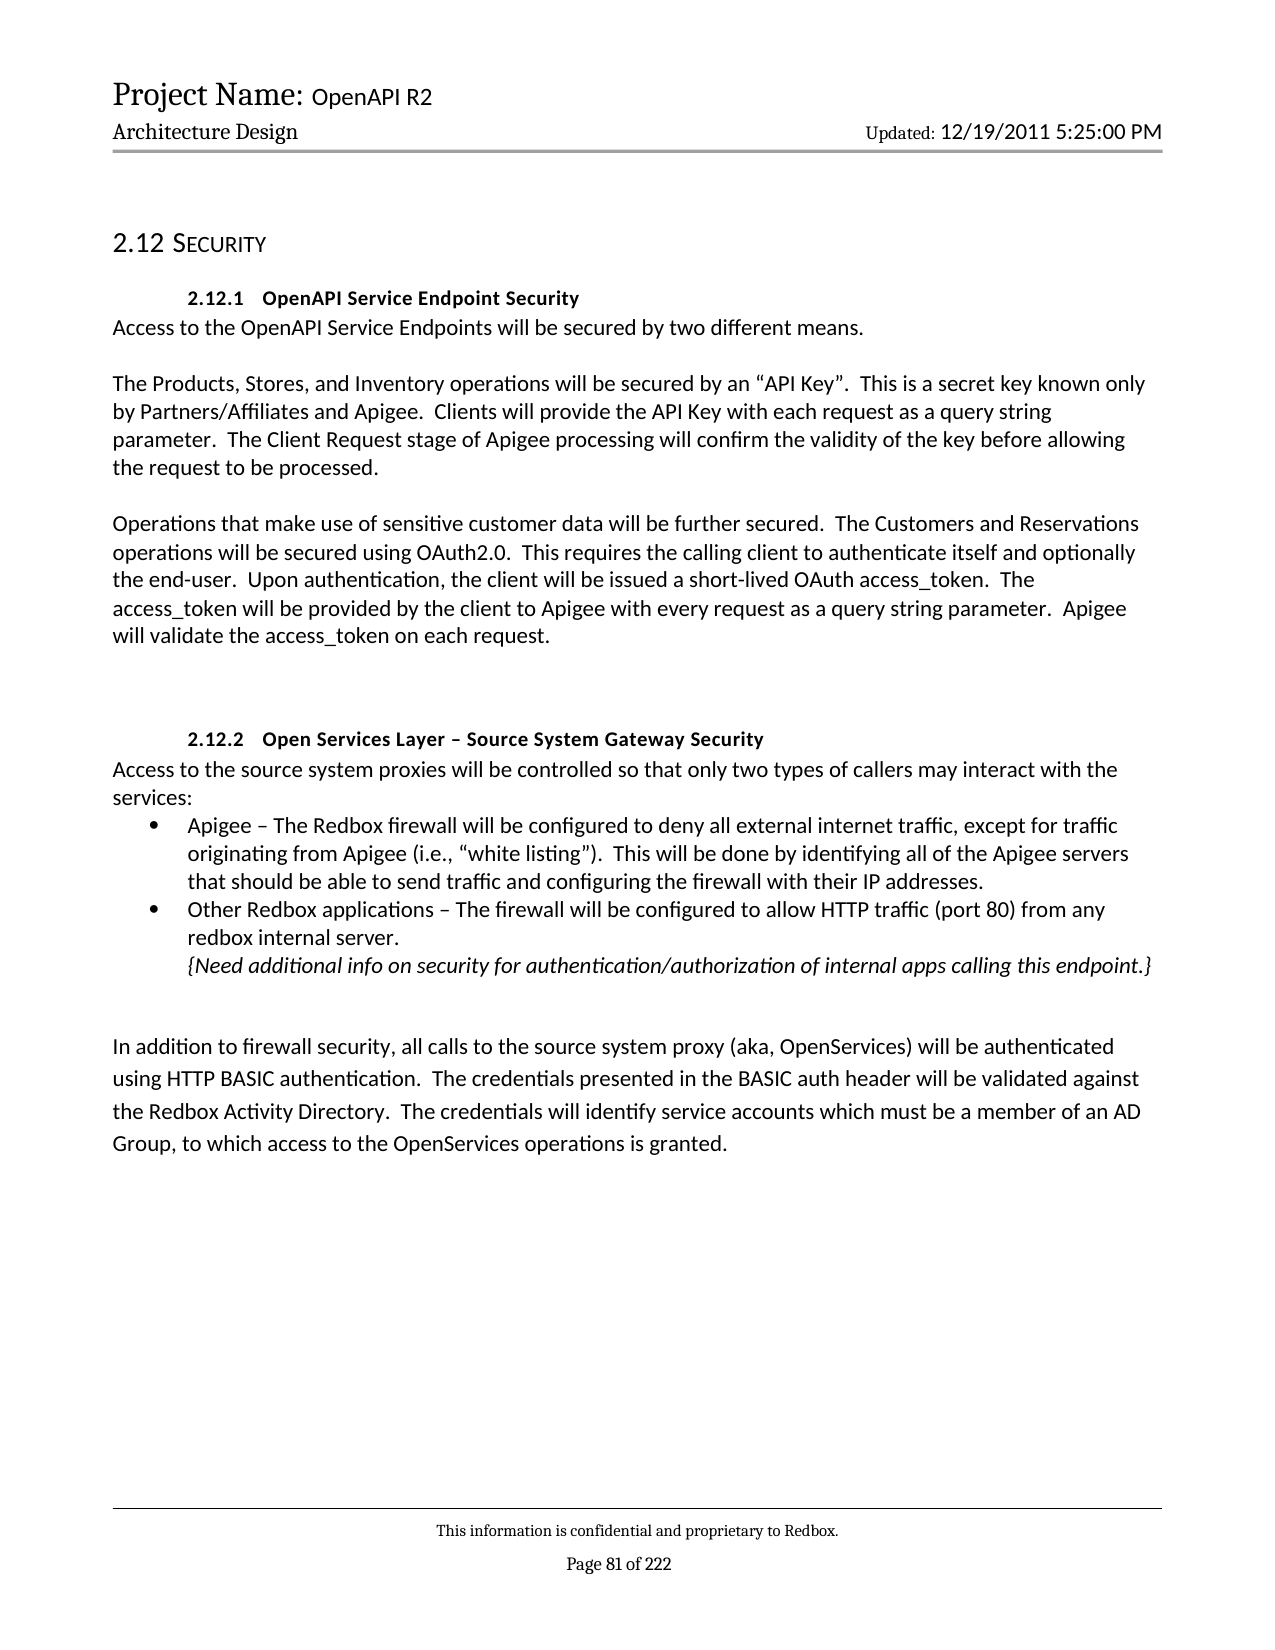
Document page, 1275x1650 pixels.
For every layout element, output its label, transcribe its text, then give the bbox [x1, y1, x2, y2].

text Access to the OpenAPI Service Endpoints will be secured by two different means. [112, 313, 1162, 341]
text Access to the source system proxies will be controlled so that only two types of callers may interact with the services: [112, 755, 1162, 811]
subtitle Security [112, 224, 1162, 259]
list Apigee – The Redbox firewall will be configured to deny all external internet traffic, except for traffic originating from Apigee (i.e., “white listing”). This will be done by identifying all of the Apigee servers that should be able to send traffic and configuring the firewall with their IP addresses. [150, 811, 1162, 895]
list {Need additional info on security for authentication/authorization of internal apps calling this endpoint.} [187, 951, 1162, 979]
text The Products, Stores, and Inventory operations will be secured by an “API Key”. This is a secret key known only by Partners/Affiliates and Apigee. Clients will provide the API Key with each request as a query string parameter. The Client Request stage of Apigee processing will confirm the validity of the key before allowing the request to be processed. [112, 369, 1162, 482]
subtitle OpenAPI Service Endpoint Security [187, 285, 1162, 310]
list Other Redbox applications – The firewall will be configured to allow HTTP traffic (port 80) from any redbox internal server. [150, 895, 1162, 951]
text In addition to firewall security, all calls to the source system proxy (aka, OpenServices) will be authenticated using HTTP BASIC authentication. The credentials presented in the BASIC auth header will be validated against the Redbox Activity Directory. The credentials will identify service accounts which must be a member of an AD Group, to which access to the OpenServices operations is granted. [112, 1032, 1162, 1157]
subtitle Open Services Layer – Source System Gateway Security [187, 727, 1162, 752]
text Operations that make use of sensitive customer data will be further secured. The Customers and Reservations operations will be secured using OAuth2.0. This requires the calling client to authenticate itself and optionally the end-user. Upon authentication, the client will be issued a short-lived OAuth access_token. The access_token will be provided by the client to Apigee with every request as a query string parameter. Apigee will validate the access_token on each request. [112, 509, 1162, 650]
